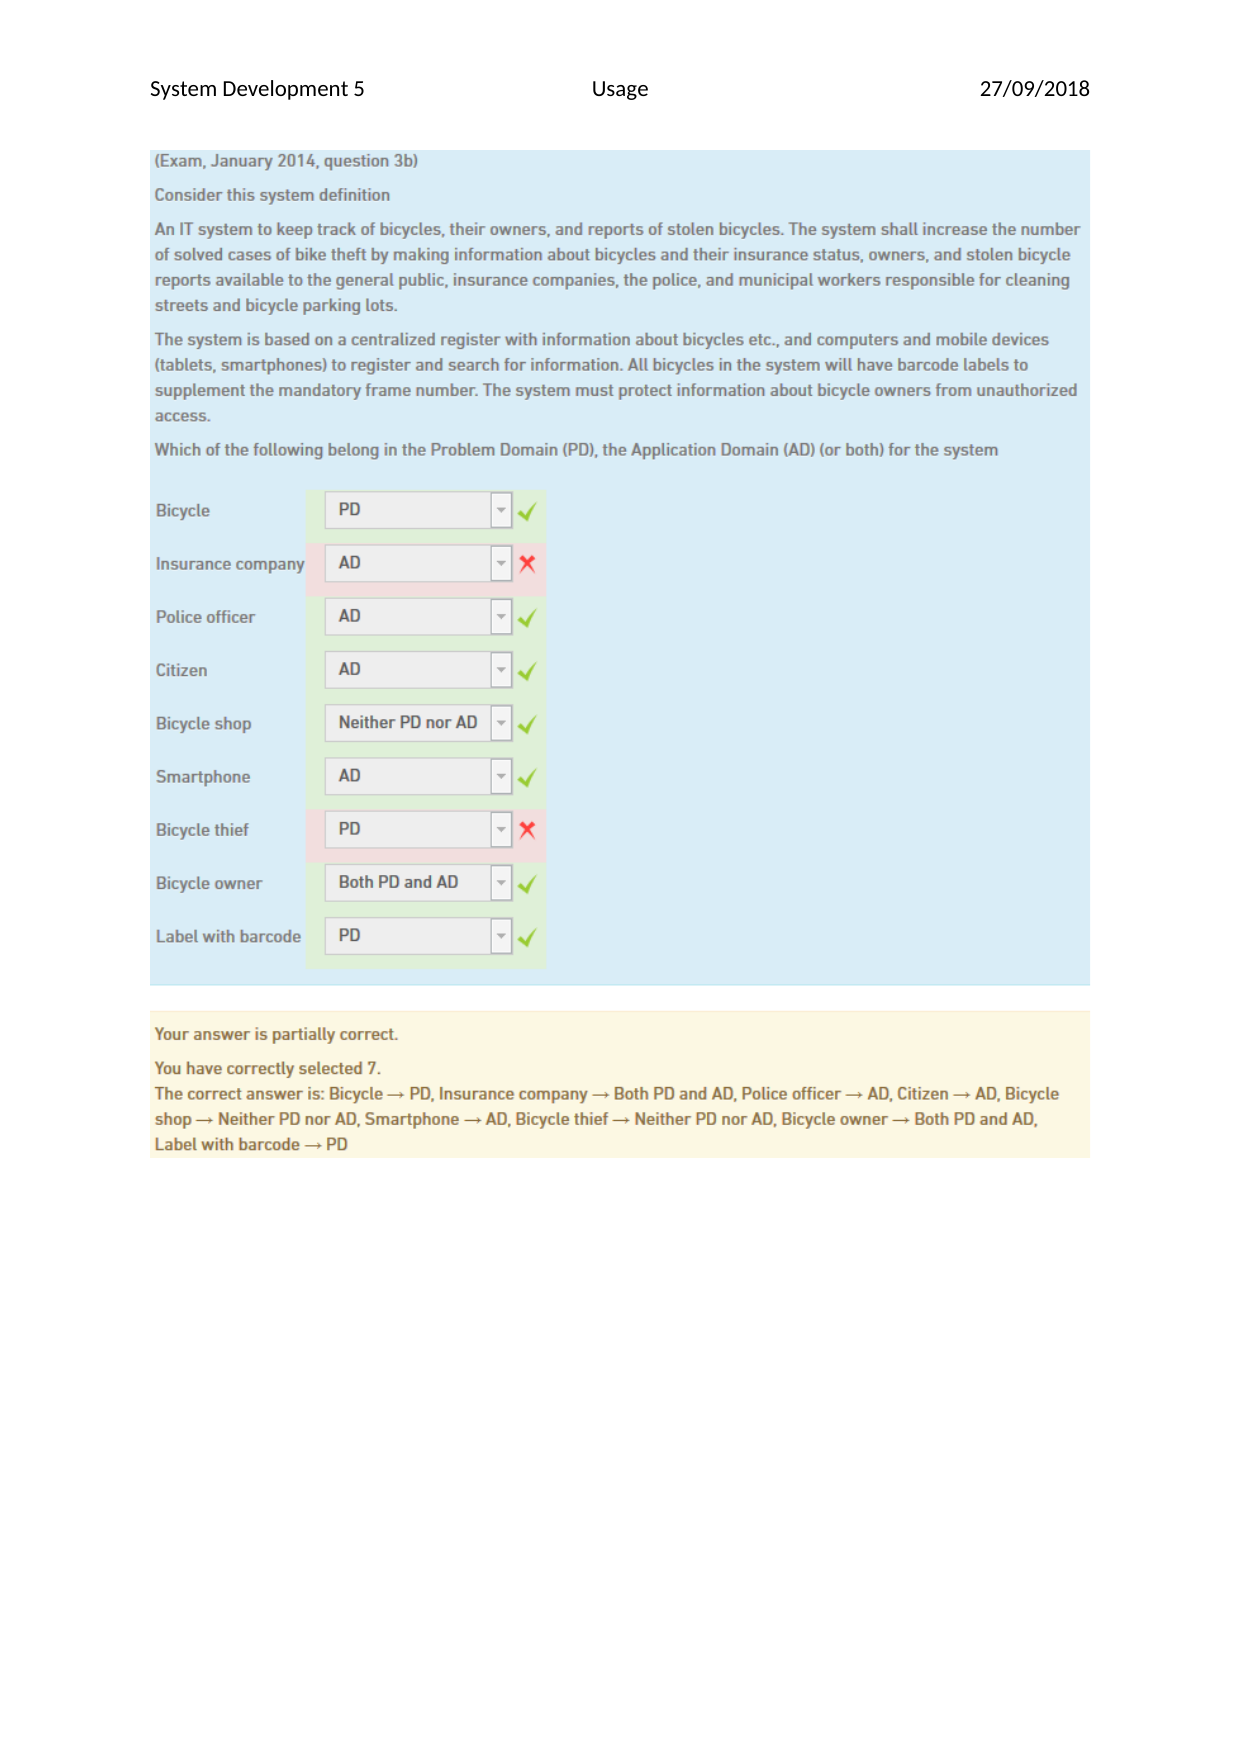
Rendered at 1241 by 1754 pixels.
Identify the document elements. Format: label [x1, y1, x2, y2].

picture [150, 150, 1091, 1158]
